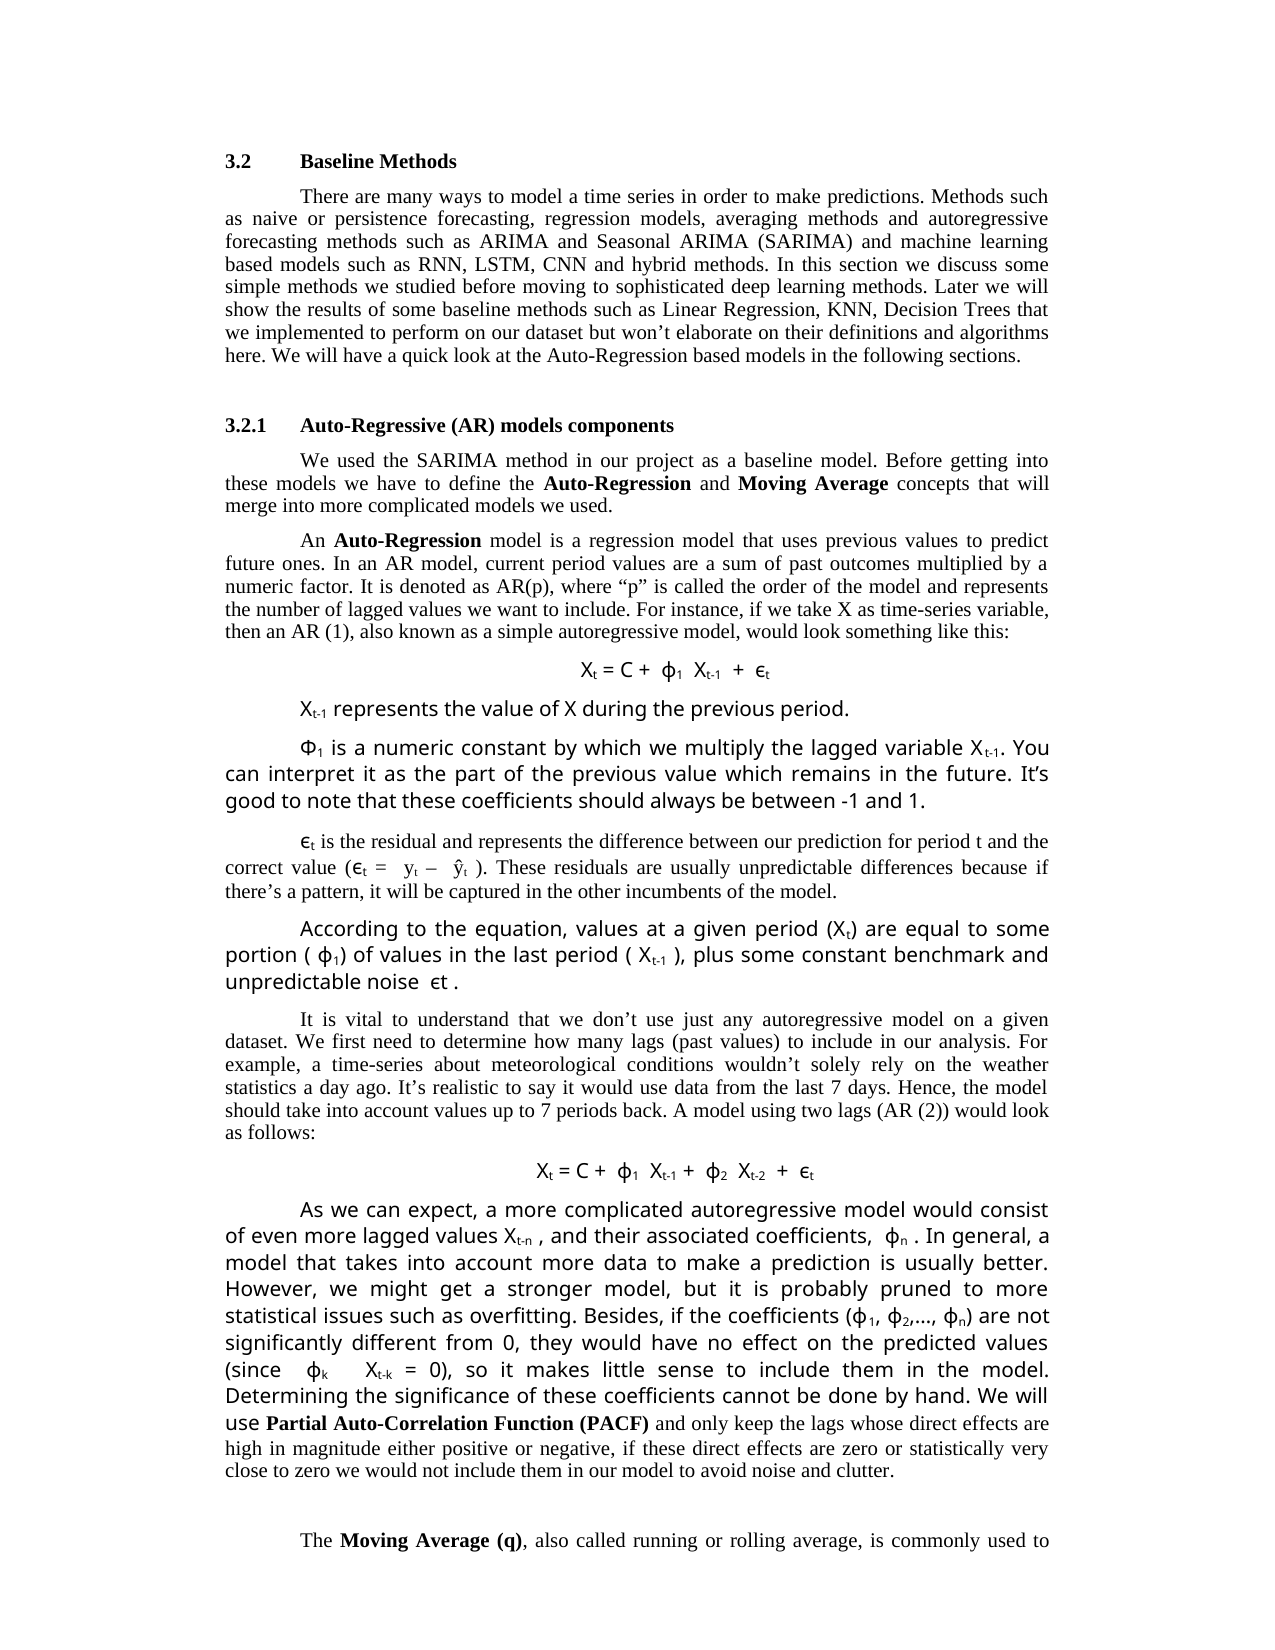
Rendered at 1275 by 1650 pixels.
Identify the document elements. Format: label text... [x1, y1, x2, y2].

text There are many ways to model a time series in order to make predictions. Methods such as naive or persistence forecasting, regression models, averaging methods and autoregressive forecasting methods such as ARIMA and Seasonal ARIMA (SARIMA) and machine learning based models such as RNN, LSTM, CNN and hybrid methods. In this section we discuss some simple methods we studied before moving to sophisticated deep learning methods. Later we will show the results of some baseline methods such as Linear Regression, KNN, Decision Trees that we implemented to perform on our dataset but won’t elaborate on their definitions and algorithms here. We will have a quick look at the Auto-Regression based models in the following sections. [225, 185, 1050, 367]
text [225, 1530, 1050, 1552]
text According to the equation, values at a given period (Xt) are equal to some portion ( ϕ1) of values in the last period ( Xt-1 ), plus some constant benchmark and unpredictable noise ϵt . [225, 916, 1050, 996]
text Xt-1 represents the value of X during the previous period. [225, 695, 1050, 722]
text Xt = C + ϕ1 Xt-1 + ϕ2 Xt-2 + ϵt [225, 1157, 1050, 1183]
text As we can expect, a more complicated autoregressive model would consist of even more lagged values Xt-n , and their associated coefficients, ϕn . In general, a model that takes into account more data to make a prediction is usually better. However, we might get a stronger model, but it is probably pruned to more statistical issues such as overfitting. Besides, if the coefficients (ϕ1, ϕ2,…, ϕn) are not significantly different from 0, they would have no effect on the predicted values (since ϕk Xt-k = 0), so it makes little sense to include them in the model. Determining the significance of these coefficients cannot be done by hand. We will use Partial Auto-Correlation Function (PACF) and only keep the lags whose direct effects are high in magnitude either positive or negative, if these direct effects are zero or statistically very close to zero we would not include them in our model to avoid noise and clutter. [225, 1196, 1050, 1482]
text 3.2 Baseline Methods [225, 150, 1050, 173]
text ϵt is the residual and represents the difference between our prediction for period t and the correct value (ϵt = yt – ŷt ). These residuals are usually unpredictable differences because if there’s a pattern, it will be captured in the other incumbents of the model. [225, 827, 1050, 903]
text 3.2.1 Auto-Regressive (AR) models components [225, 414, 1050, 437]
text Xt = C + ϕ1 Xt-1 + ϵt [225, 656, 1050, 682]
text It is vital to understand that we don’t use just any autoregressive model on a given dataset. We first need to determine how many lags (past values) to include in our analysis. For example, a time-series about meteorological conditions wouldn’t solely rely on the weather statistics a day ago. It’s realistic to say it would use data from the last 7 days. Hence, the model should take into account values up to 7 periods back. A model using two lags (AR (2)) would look as follows: [225, 1008, 1050, 1144]
text An Auto-Regression model is a regression model that uses previous values to predict future ones. In an AR model, current period values are a sum of past outcomes multiplied by a numeric factor. It is denoted as AR(p), where “p” is called the order of the model and represents the number of lagged values we want to include. For instance, if we take X as time-series variable, then an AR (1), also known as a simple autoregressive model, would look something like this: [225, 530, 1050, 643]
text We used the SARIMA method in our project as a baseline model. Before getting into these models we have to define the Auto-Regression and Moving Average concepts that will merge into more complicated models we used. [225, 449, 1050, 517]
text Φ1 is a numeric constant by which we multiply the lagged variable Xt-1. You can interpret it as the part of the previous value which remains in the future. It’s good to note that these coefficients should always be between -1 and 1. [225, 734, 1050, 814]
